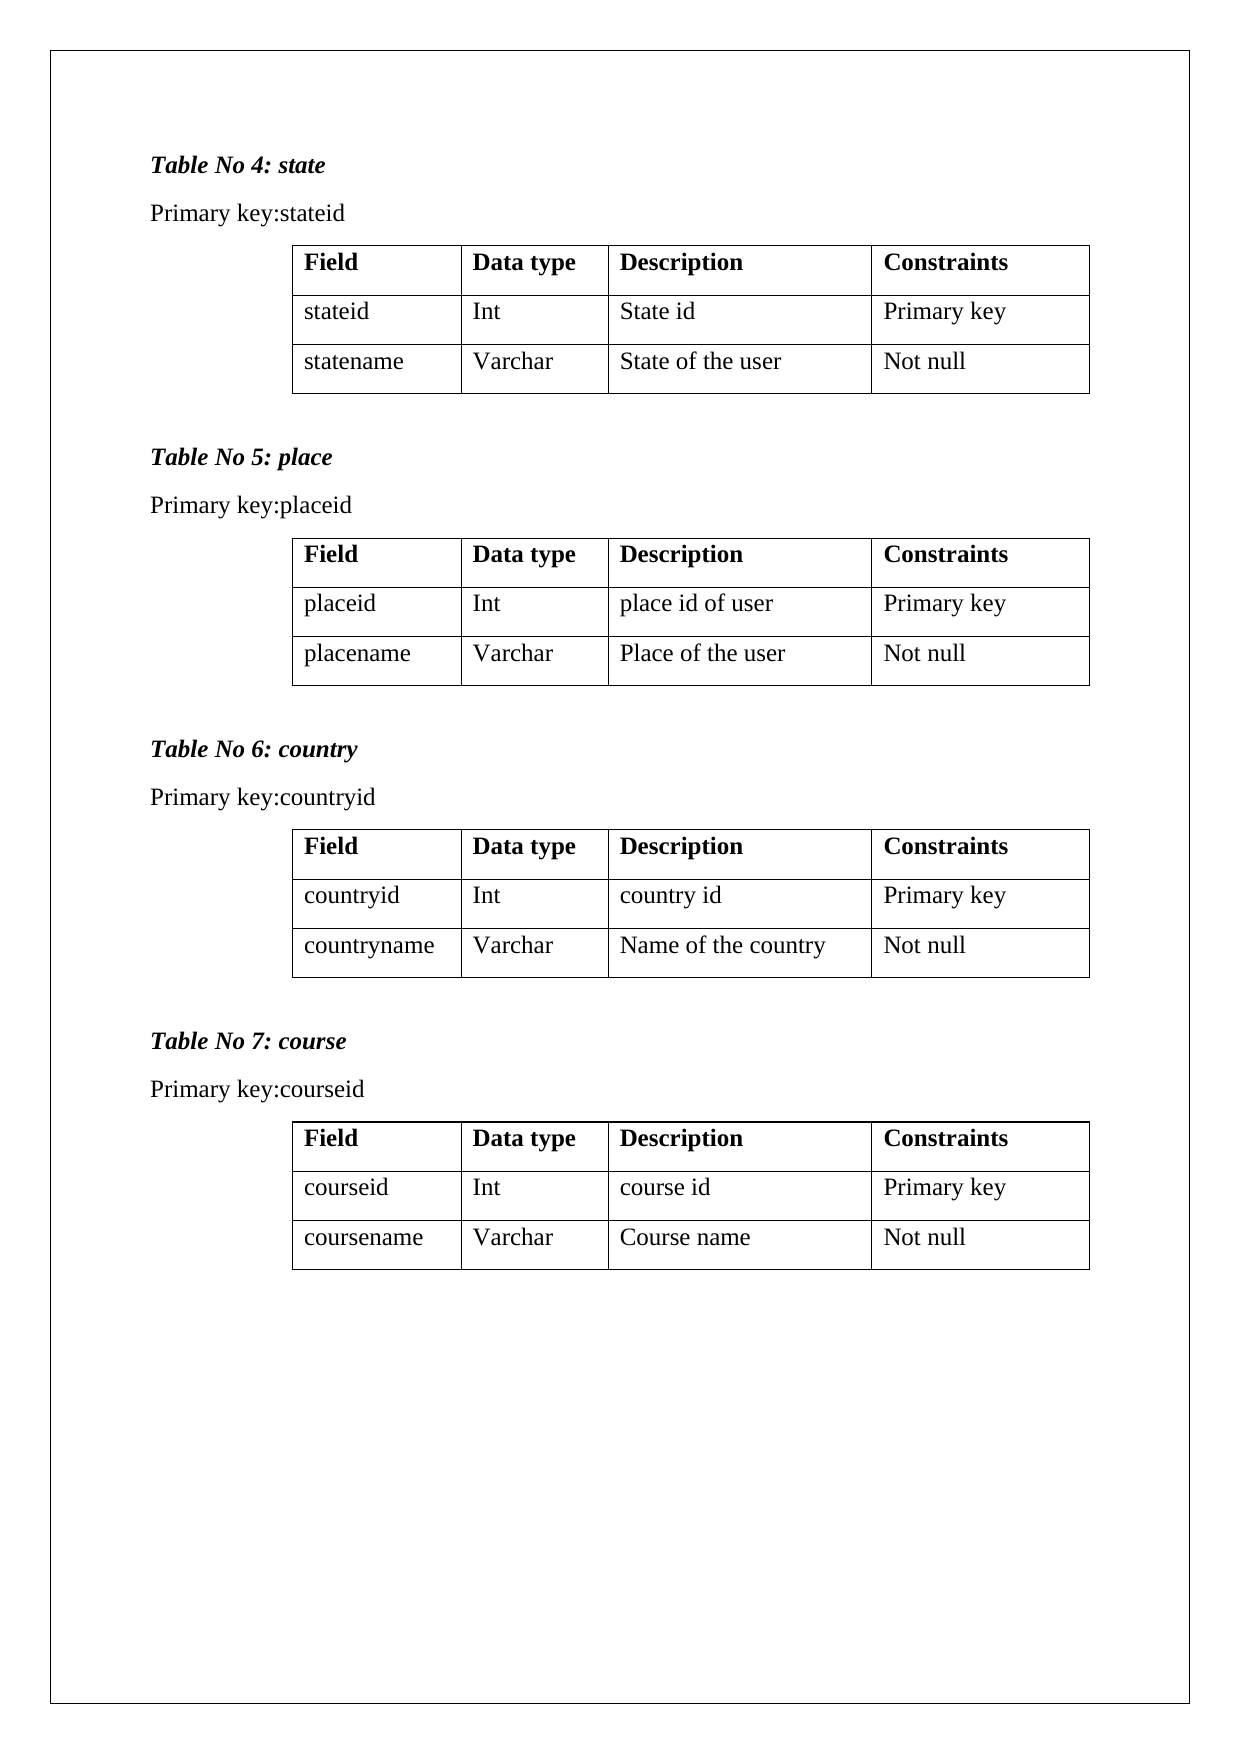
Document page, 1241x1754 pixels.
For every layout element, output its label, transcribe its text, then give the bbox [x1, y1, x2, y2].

table_cell Primary key [872, 1172, 1089, 1220]
table_cell Name of the country [609, 929, 871, 977]
table_header Description [609, 246, 871, 295]
table_header Data type [462, 539, 608, 587]
table_cell country id [609, 880, 871, 928]
table_header Field [293, 1123, 461, 1171]
text Table No 7: course [150, 1026, 1090, 1055]
table_header Constraints [872, 830, 1089, 879]
table_cell course id [609, 1172, 871, 1220]
table_cell State of the user [609, 345, 871, 393]
table_cell Int [462, 588, 608, 636]
table_cell Not null [872, 929, 1089, 977]
table_cell Int [462, 880, 608, 928]
table_cell statename [293, 345, 461, 393]
table_cell stateid [293, 296, 461, 344]
table_header Constraints [872, 1123, 1089, 1171]
table_header Constraints [872, 246, 1089, 295]
text Table No 5: place [150, 442, 1090, 471]
table_header Data type [462, 830, 608, 879]
text Primary key:countryid [150, 782, 1090, 810]
table_cell countryname [293, 929, 461, 977]
text Primary key:placeid [150, 490, 1090, 518]
text Primary key:stateid [150, 198, 1090, 226]
table_cell Primary key [872, 880, 1089, 928]
table_cell placename [293, 637, 461, 685]
text Table No 6: country [150, 734, 1090, 763]
text Primary key:courseid [150, 1074, 1090, 1102]
table_cell placeid [293, 588, 461, 636]
table_cell Varchar [462, 1221, 608, 1269]
table_cell Primary key [872, 588, 1089, 636]
table_header Description [609, 830, 871, 879]
table_header Field [293, 539, 461, 587]
table_cell Int [462, 1172, 608, 1220]
table_header Data type [462, 246, 608, 295]
table_header Constraints [872, 539, 1089, 587]
table_cell coursename [293, 1221, 461, 1269]
table_cell Place of the user [609, 637, 871, 685]
table_cell Not null [872, 1221, 1089, 1269]
table_cell countryid [293, 880, 461, 928]
table_cell Varchar [462, 929, 608, 977]
table_header Data type [462, 1123, 608, 1171]
table_cell Course name [609, 1221, 871, 1269]
table_header Description [609, 539, 871, 587]
table_header Description [609, 1123, 871, 1171]
table_cell Varchar [462, 637, 608, 685]
table_cell Not null [872, 637, 1089, 685]
table_cell place id of user [609, 588, 871, 636]
table_cell Not null [872, 345, 1089, 393]
table_header Field [293, 246, 461, 295]
table_cell Primary key [872, 296, 1089, 344]
text Table No 4: state [150, 150, 1090, 179]
table_cell Int [462, 296, 608, 344]
table_cell courseid [293, 1172, 461, 1220]
table_header Field [293, 830, 461, 879]
table_cell State id [609, 296, 871, 344]
table_cell Varchar [462, 345, 608, 393]
